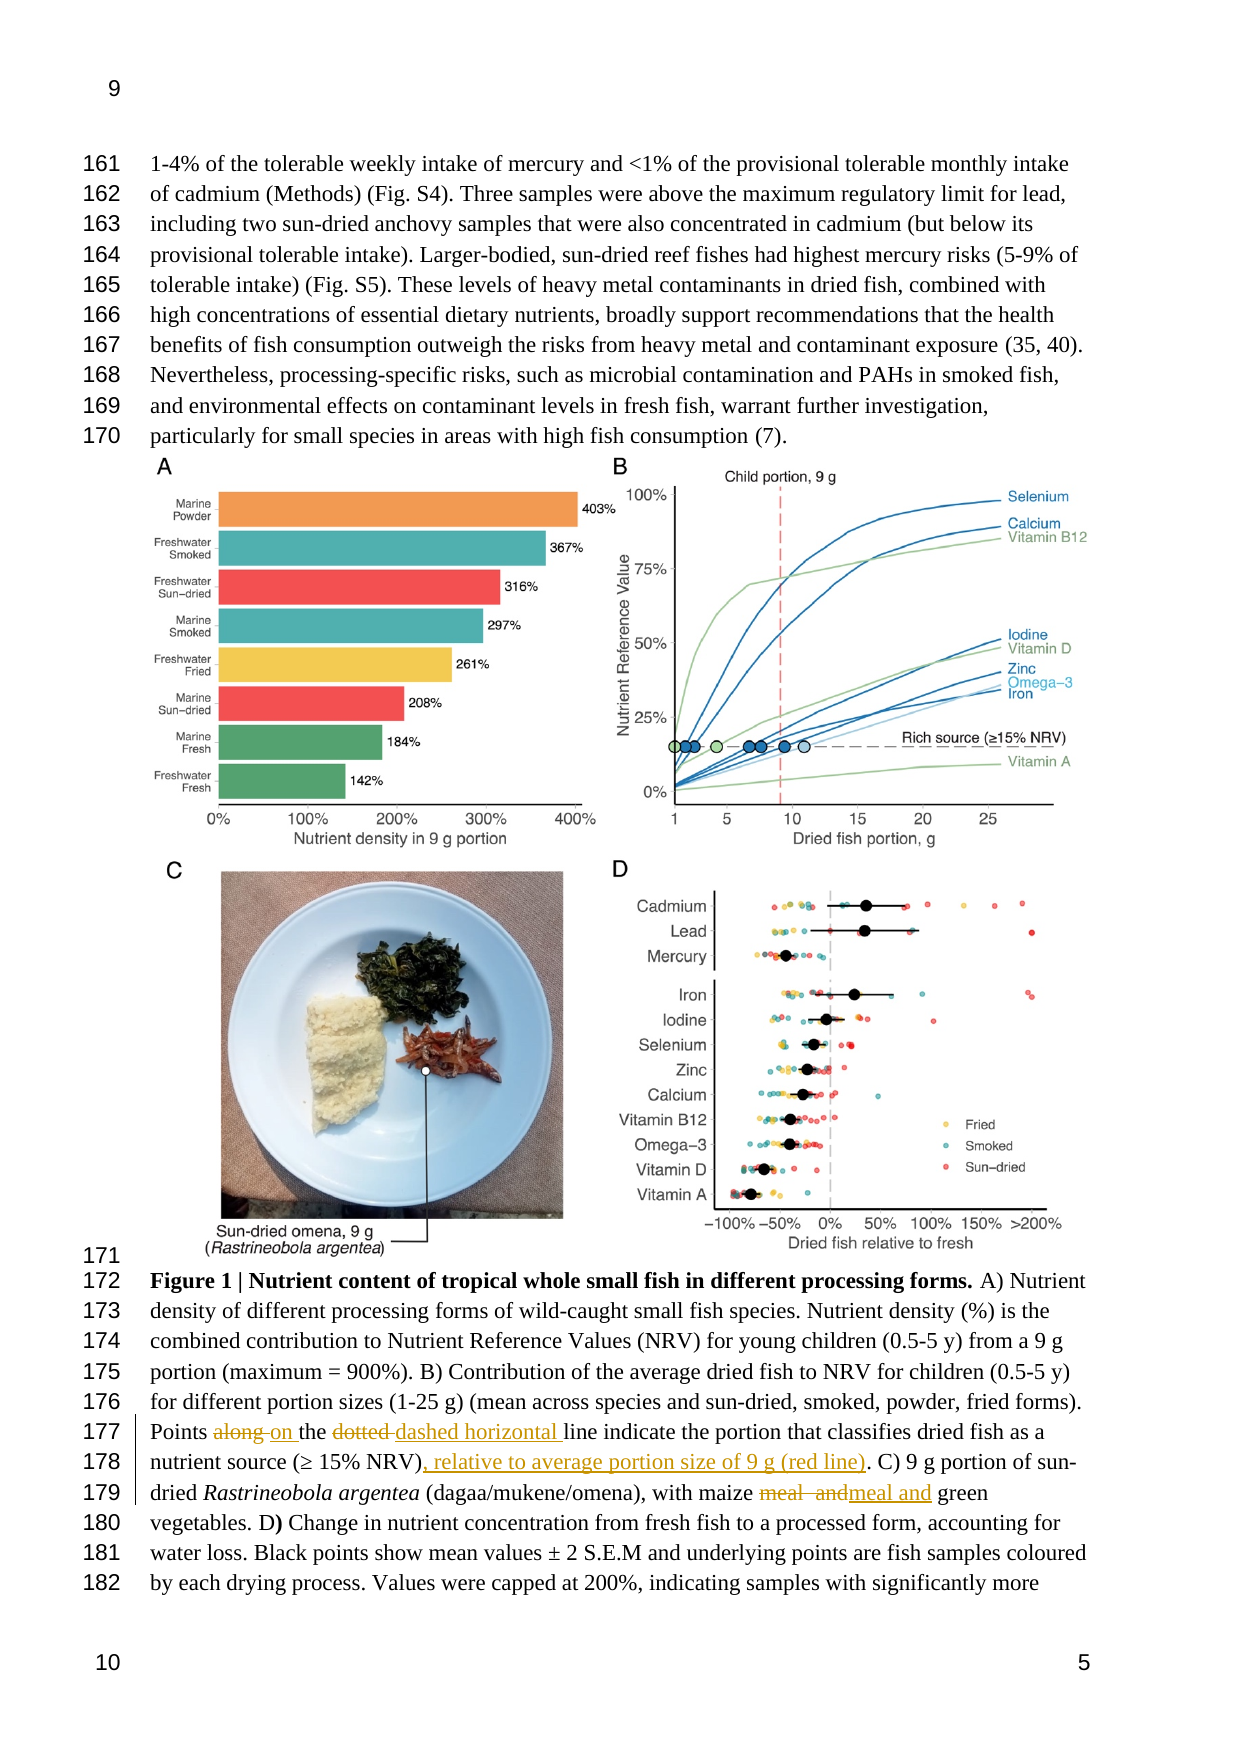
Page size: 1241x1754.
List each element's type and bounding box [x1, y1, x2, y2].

picture [150, 452, 1091, 1264]
text [150, 1267, 1090, 1596]
text [150, 150, 1090, 448]
